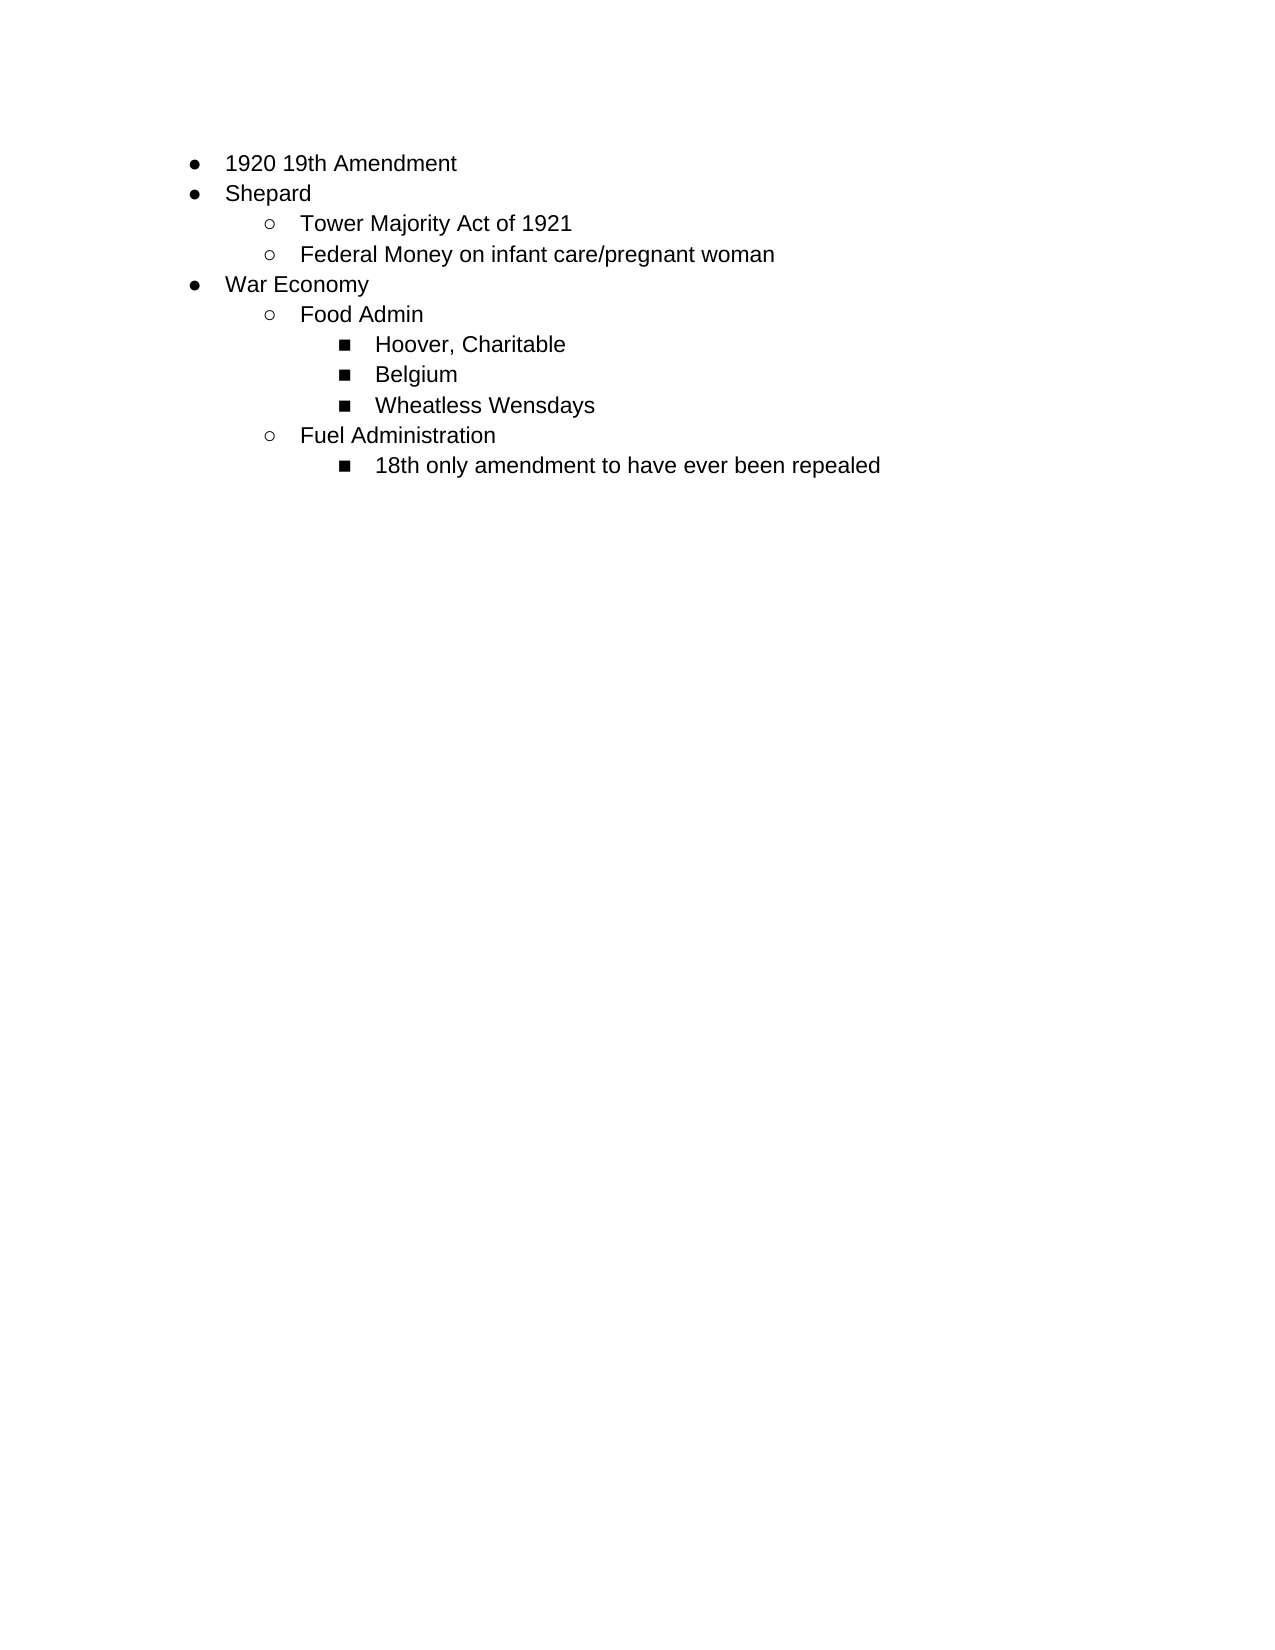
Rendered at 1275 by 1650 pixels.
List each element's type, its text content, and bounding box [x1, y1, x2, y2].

list Hoover, Charitable [338, 331, 1125, 358]
list 1920 19th Amendment [188, 150, 1125, 176]
list Food Admin [263, 301, 1125, 327]
list Federal Money on infant care/pregnant woman [263, 241, 1125, 267]
list 18th only amendment to have ever been repealed [338, 452, 1125, 478]
list Fuel Administration [263, 422, 1125, 448]
list Shepard [188, 180, 1125, 207]
list Wheatless Wensdays [338, 392, 1125, 418]
list Belgium [338, 361, 1125, 388]
list Tower Majority Act of 1921 [263, 210, 1125, 237]
list War Economy [188, 271, 1125, 297]
